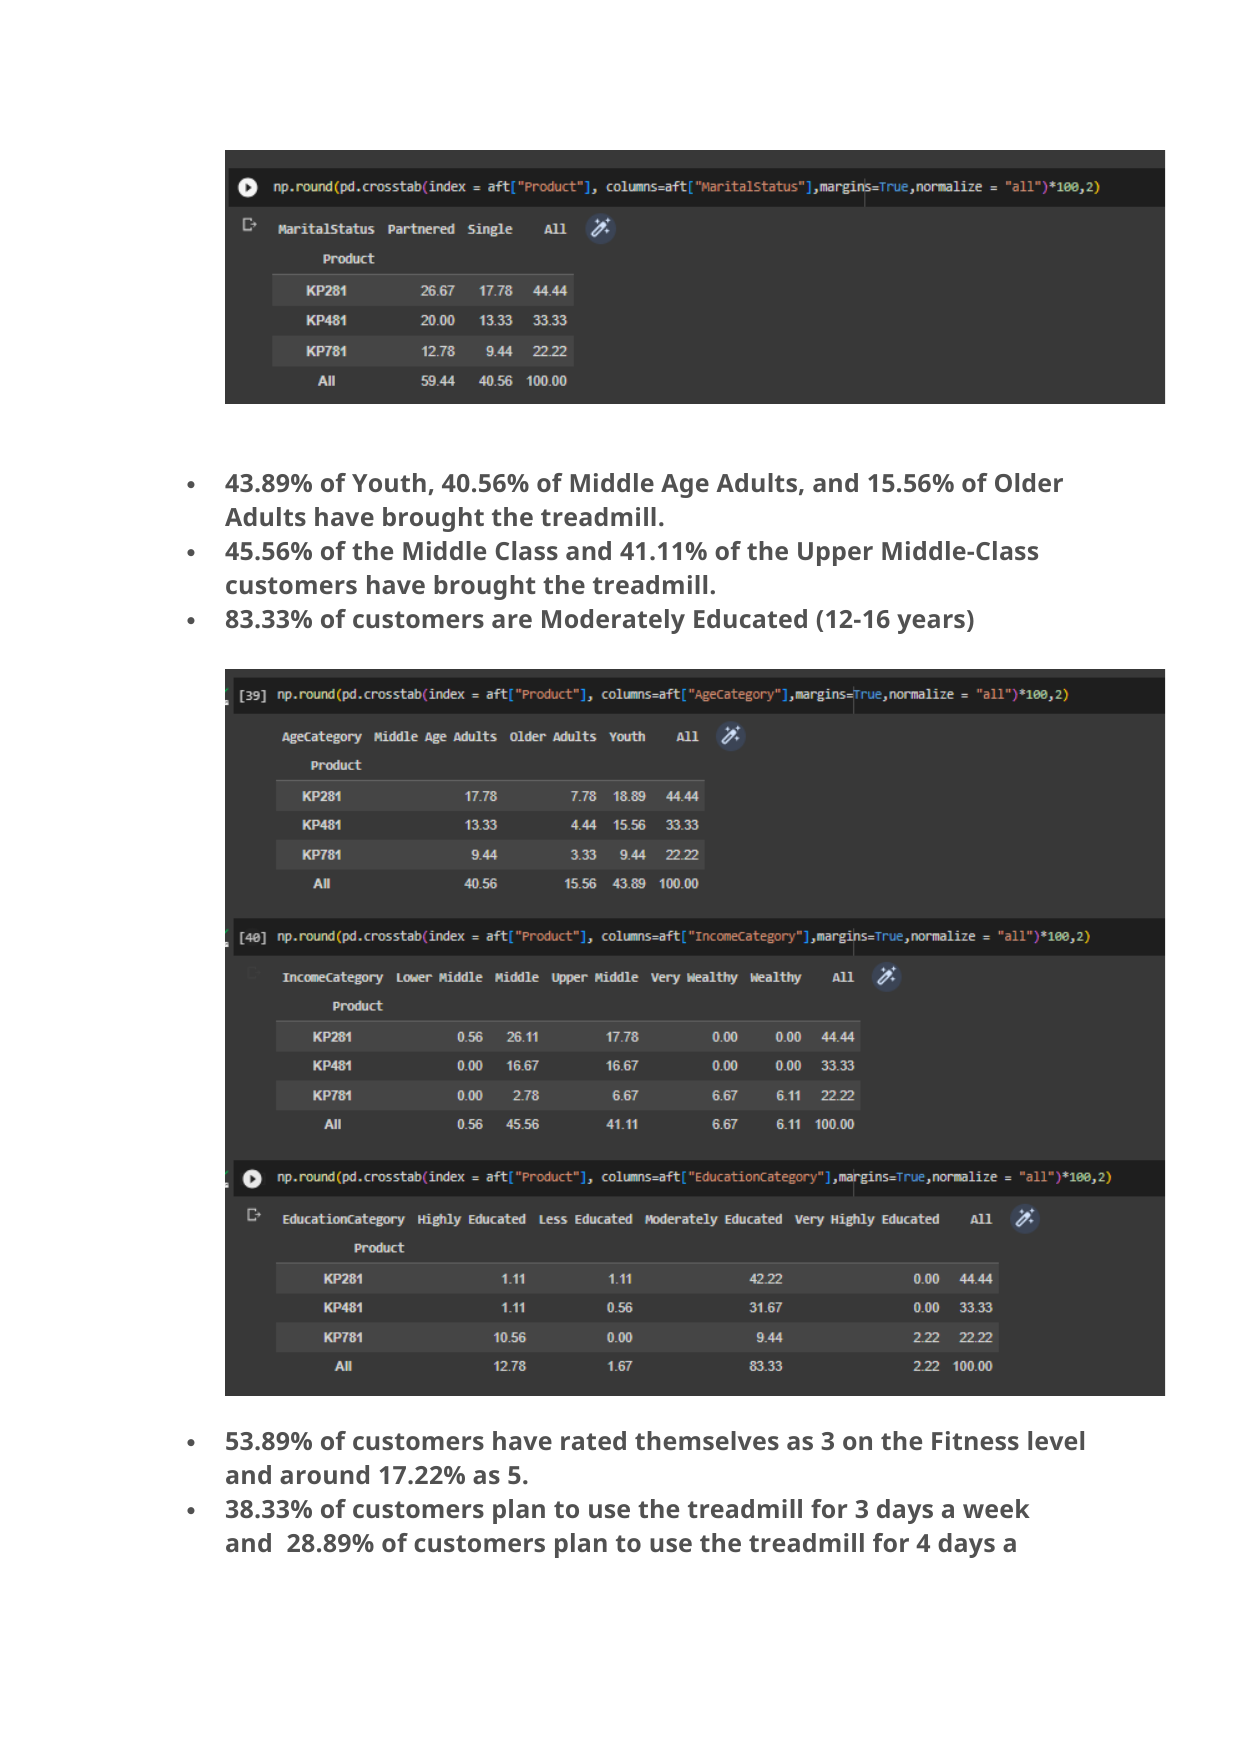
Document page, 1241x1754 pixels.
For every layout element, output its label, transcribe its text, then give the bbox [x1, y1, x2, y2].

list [187, 150, 1090, 465]
picture [225, 669, 1166, 1396]
list 45.56% of the Middle Class and 41.11% of the Upper Middle-Class customers have brought the treadmill. [187, 533, 1090, 602]
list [187, 1492, 1090, 1560]
list 43.89% of Youth, 40.56% of Middle Age Adults, and 15.56% of Older Adults have brought the treadmill. [187, 465, 1090, 533]
picture [225, 150, 1166, 404]
list 53.89% of customers have rated themselves as 3 on the Fitness level and around 17.22% as 5. [187, 1424, 1090, 1492]
